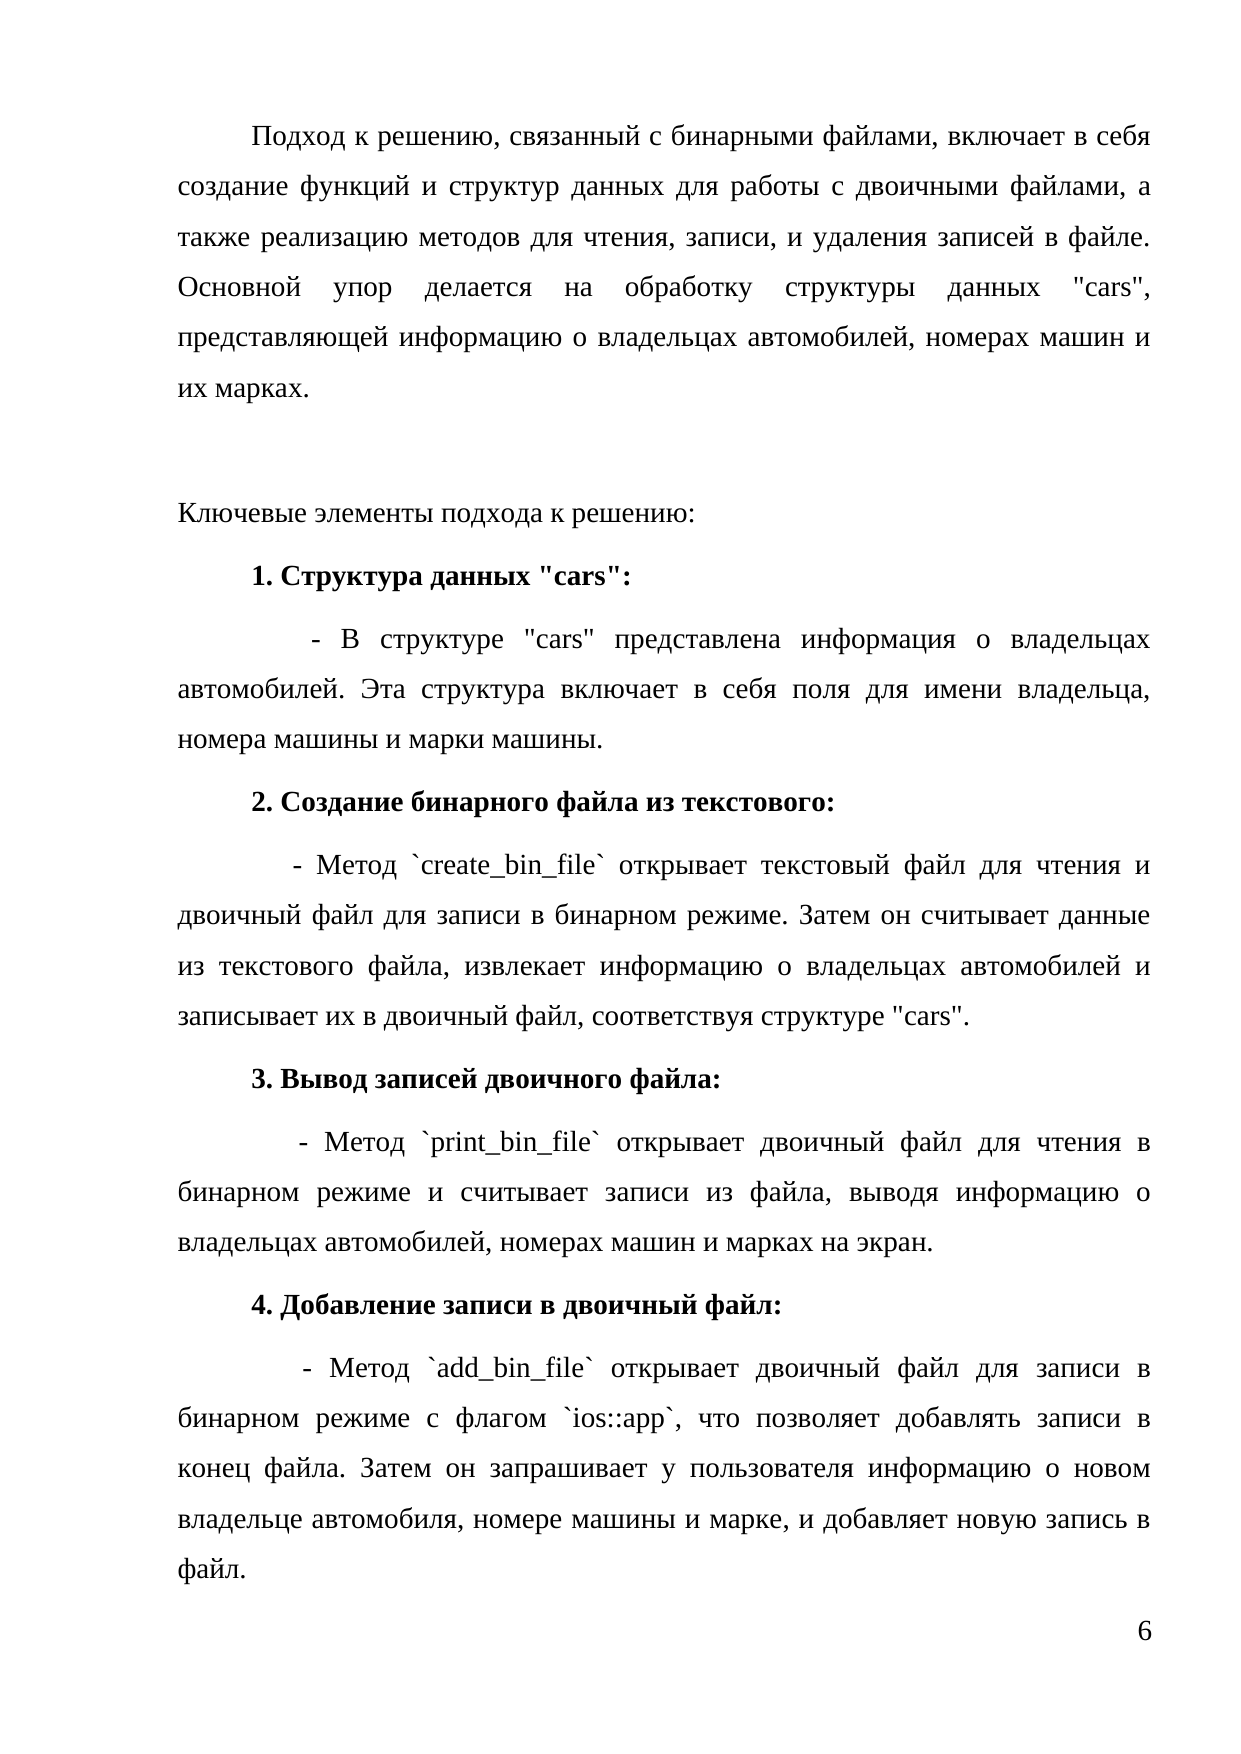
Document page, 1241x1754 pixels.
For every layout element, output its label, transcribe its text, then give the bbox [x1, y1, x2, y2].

text - В структуре "cars" представлена информация о владельцах автомобилей. Эта структура включает в себя поля для имени владельца, номера машины и марки машины. [177, 621, 1152, 755]
text Ключевые элементы подхода к решению: [177, 495, 1152, 529]
text 3. Вывод записей двоичного файла: [177, 1061, 1152, 1094]
text - Метод `create_bin_file` открывает текстовый файл для чтения и двоичный файл для записи в бинарном режиме. Затем он считывает данные из текстового файла, извлекает информацию о владельцах автомобилей и записывает их в двоичный файл, соответствуя структуре "cars". [177, 847, 1152, 1032]
text 1. Структура данных "cars": [177, 558, 1152, 592]
text - Метод `print_bin_file` открывает двоичный файл для чтения в бинарном режиме и считывает записи из файла, выводя информацию о владельцах автомобилей, номерах машин и марках на экран. [177, 1124, 1152, 1258]
text 2. Создание бинарного файла из текстового: [177, 784, 1152, 818]
text 4. Добавление записи в двоичный файл: [177, 1287, 1152, 1321]
text - Метод `add_bin_file` открывает двоичный файл для записи в бинарном режиме с флагом `ios::app`, что позволяет добавлять записи в конец файла. Затем он запрашивает у пользователя информацию о новом владельце автомобиля, номере машины и марке, и добавляет новую запись в файл. [177, 1350, 1152, 1585]
text Подход к решению, связанный с бинарными файлами, включает в себя создание функций и структур данных для работы с двоичными файлами, а также реализацию методов для чтения, записи, и удаления записей в файле. Основной упор делается на обработку структуры данных "cars", представляющей информацию о владельцах автомобилей, номерах машин и их марках. [177, 118, 1152, 403]
